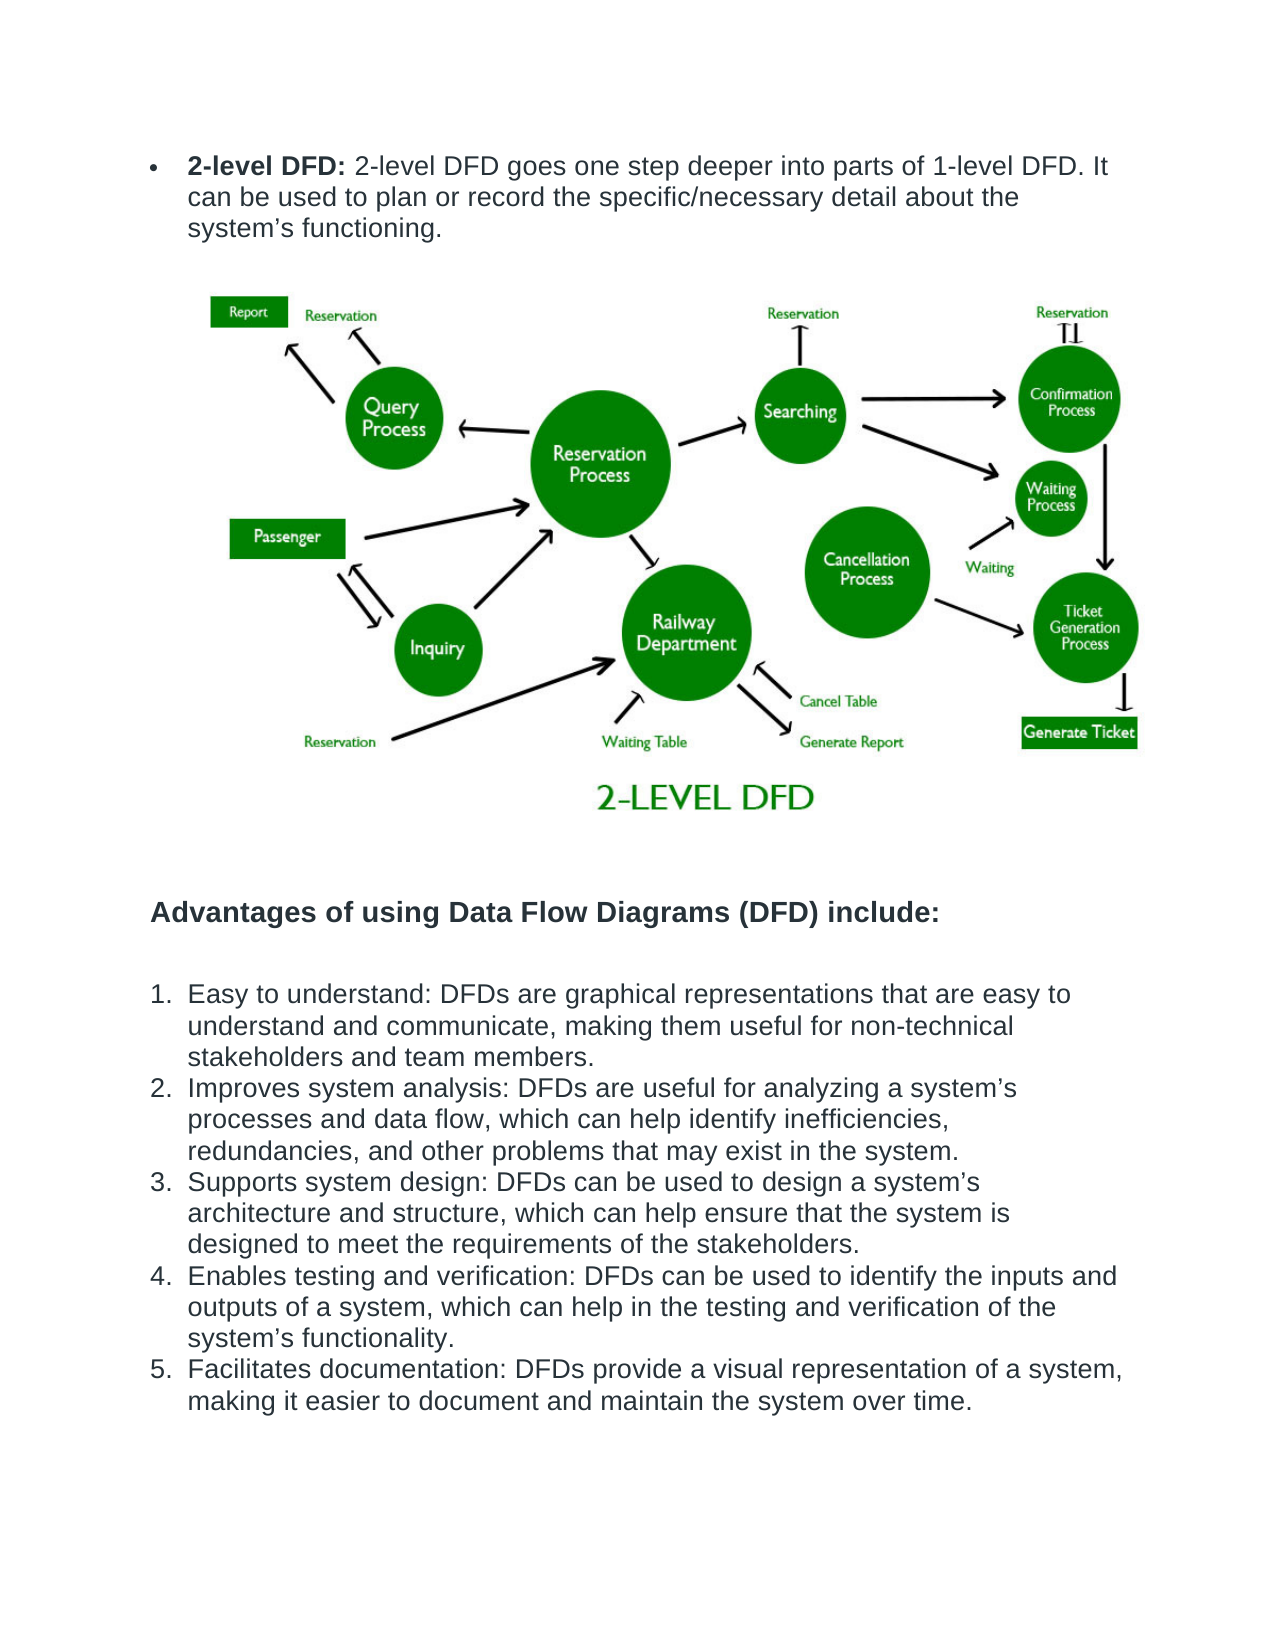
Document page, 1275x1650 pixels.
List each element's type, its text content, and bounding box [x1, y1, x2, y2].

list Enables testing and verification: DFDs can be used to identify the inputs and outputs of a system, which can help in the testing and verification of the system’s functionality. [150, 1259, 1125, 1353]
list Easy to understand: DFDs are graphical representations that are easy to understand and communicate, making them useful for non-technical stakeholders and team members. [150, 978, 1125, 1072]
list Supports system design: DFDs can be used to design a system’s architecture and structure, which can help ensure that the system is designed to meet the requirements of the stakeholders. [150, 1166, 1125, 1259]
list Improves system analysis: DFDs are useful for analyzing a system’s processes and data flow, which can help identify inefficiencies, redundancies, and other problems that may exist in the system. [150, 1072, 1125, 1166]
picture [150, 275, 1213, 833]
list 2-level DFD: 2-level DFD goes one step deeper into parts of 1-level DFD. It can be used to plan or record the specific/necessary detail about the system’s functioning. [150, 150, 1125, 244]
list Facilitates documentation: DFDs provide a visual representation of a system, making it easier to document and maintain the system over time. [150, 1353, 1125, 1416]
subtitle Advantages of using Data Flow Diagrams (DFD) include: [150, 895, 1125, 929]
